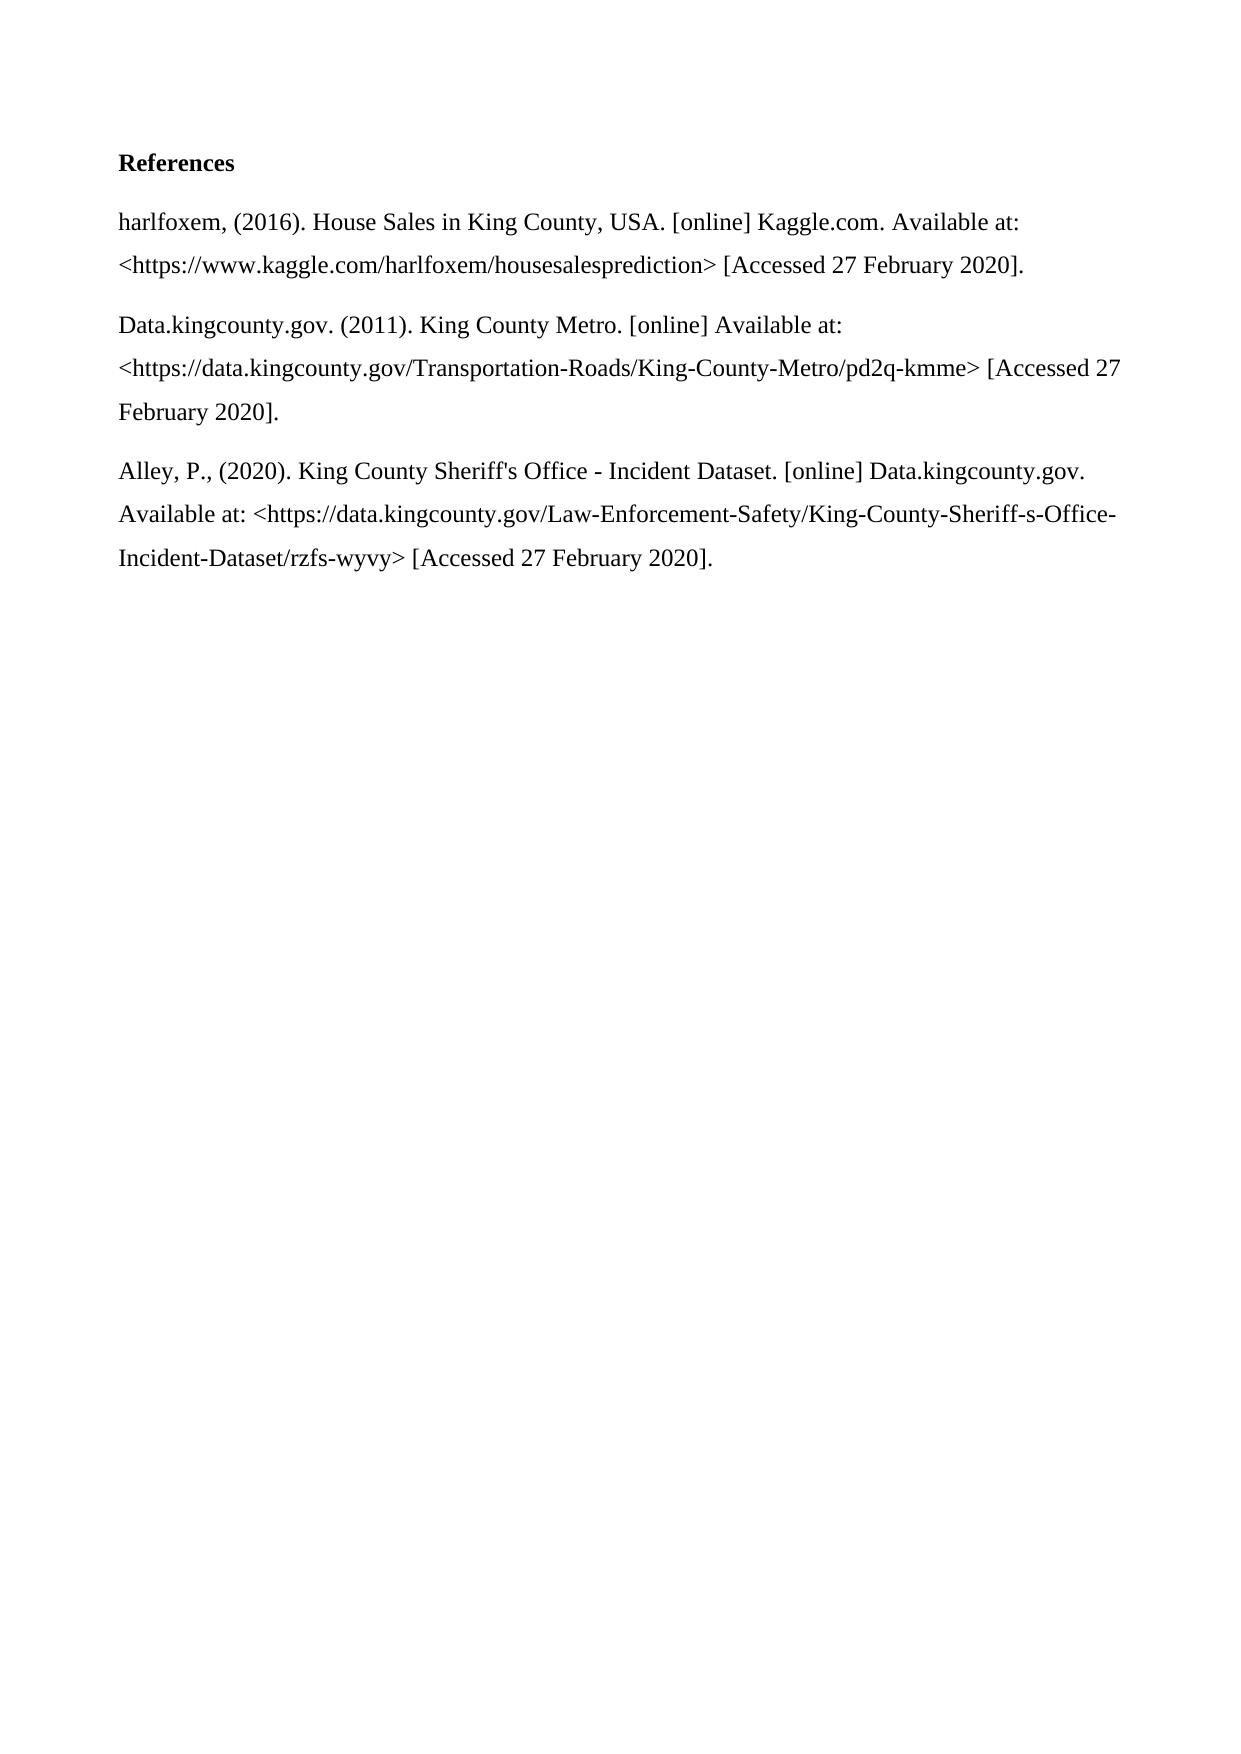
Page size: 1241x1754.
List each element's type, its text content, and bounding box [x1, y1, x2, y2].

text Data.kingcounty.gov. (2011). King County Metro. [online] Available at: <https://data.kingcounty.gov/Transportation-Roads/King-County-Metro/pd2q-kmme> [Accessed 27 February 2020]. [118, 310, 1122, 425]
text References [118, 148, 1122, 176]
text harlfoxem, (2016). House Sales in King County, USA. [online] Kaggle.com. Available at: <https://www.kaggle.com/harlfoxem/housesalesprediction> [Accessed 27 February 2020]. [118, 207, 1122, 279]
text Alley, P., (2020). King County Sheriff's Office - Incident Dataset. [online] Data.kingcounty.gov. Available at: <https://data.kingcounty.gov/Law-Enforcement-Safety/King-County-Sheriff-s-Office-Incident-Dataset/rzfs-wyvy> [Accessed 27 February 2020]. [118, 456, 1122, 571]
